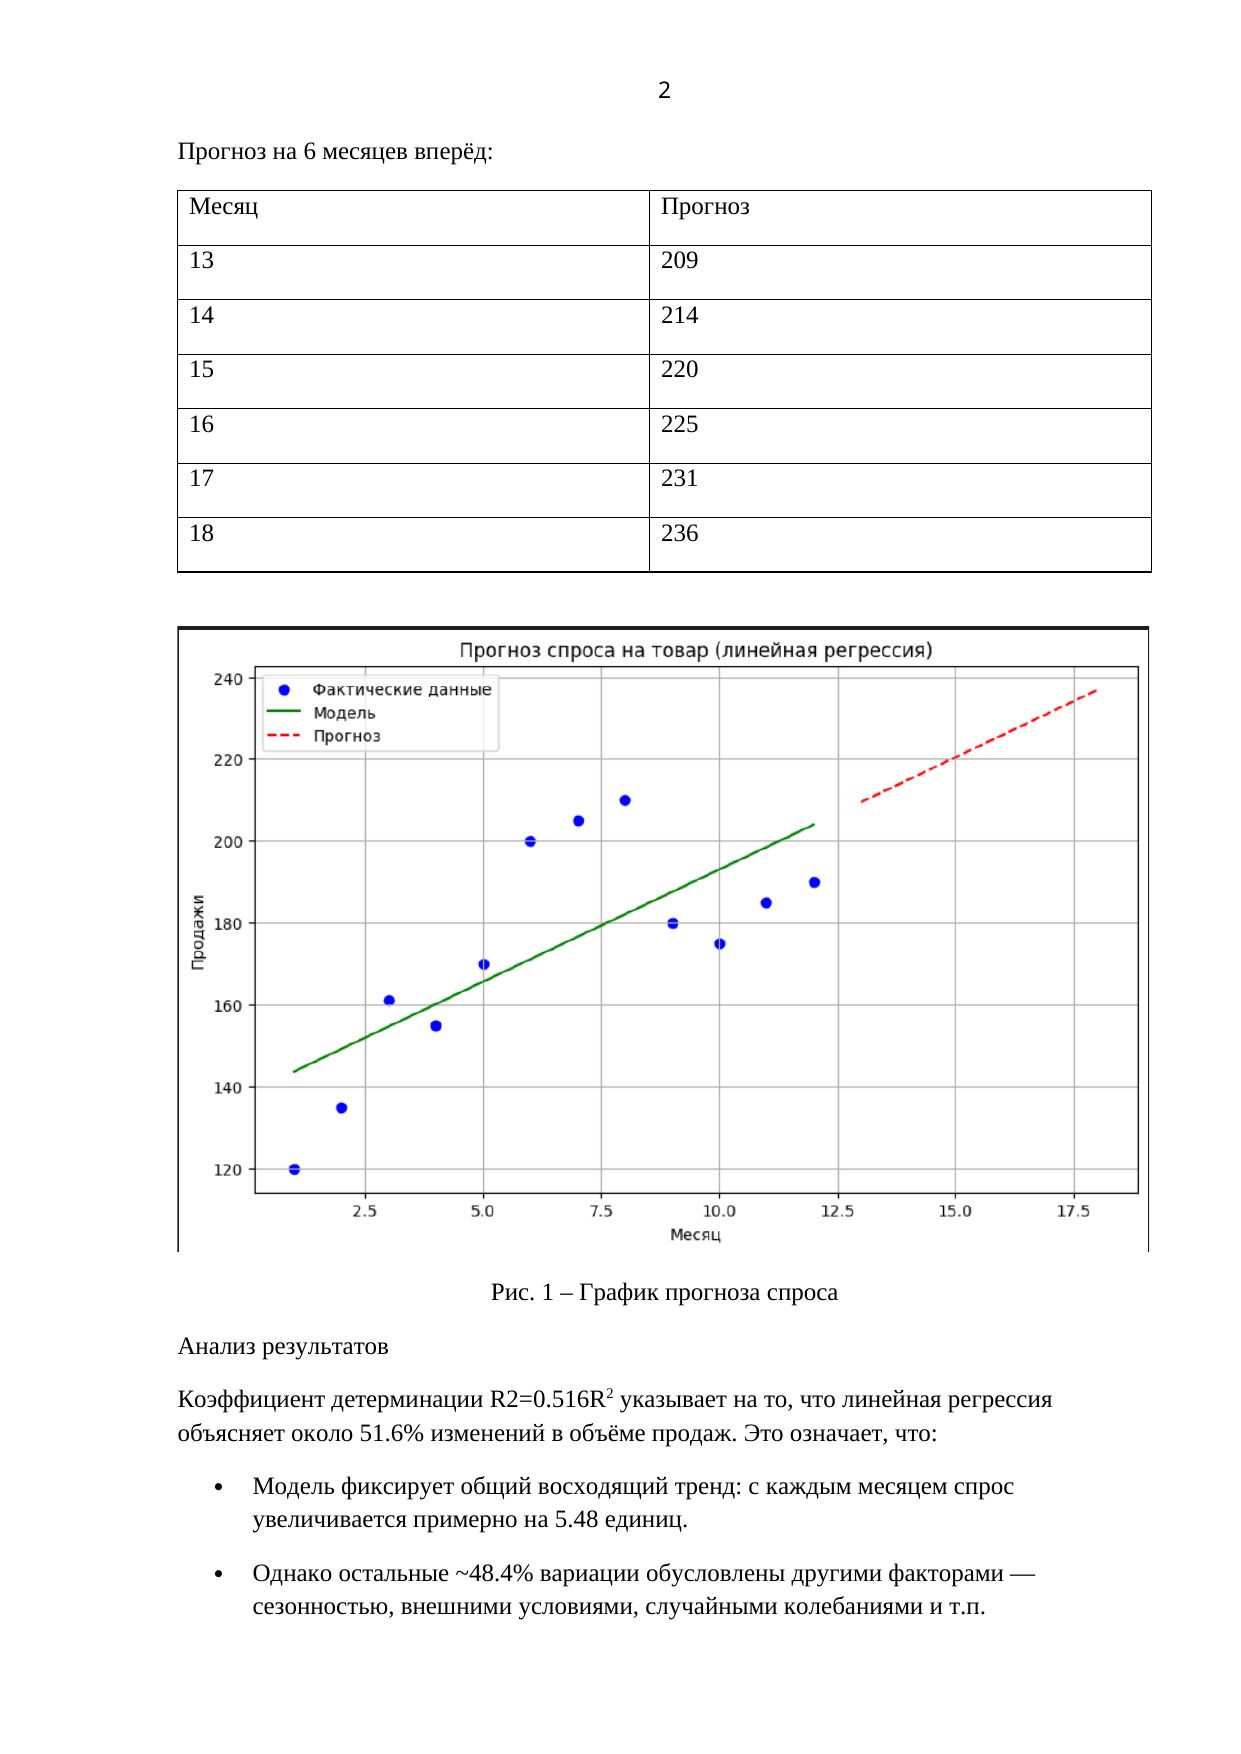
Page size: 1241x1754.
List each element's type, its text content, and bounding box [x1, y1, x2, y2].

list Однако остальные ~48.4% вариации обусловлены другими факторами — сезонностью, внешними условиями, случайными колебаниями и т.п. [215, 1558, 1152, 1620]
text Прогноз на 6 месяцев вперёд: [177, 136, 1152, 165]
table_cell 16 [178, 409, 649, 462]
picture [177, 626, 1150, 1252]
table_cell 231 [650, 464, 1151, 517]
text Коэффициент детерминации R2=0.516R2 указывает на то, что линейная регрессия объясняет около 51.6% изменений в объёме продаж. Это означает, что: [177, 1384, 1152, 1446]
text Анализ результатов [177, 1331, 1152, 1359]
text Рис. 1 – График прогноза спроса [177, 1277, 1152, 1306]
table_cell 220 [650, 355, 1151, 408]
table_cell 15 [178, 355, 649, 408]
table_cell 236 [650, 518, 1151, 571]
table_header Месяц [178, 191, 649, 244]
table_cell 13 [178, 246, 649, 299]
table_cell 17 [178, 464, 649, 517]
table_cell 209 [650, 246, 1151, 299]
table_cell 225 [650, 409, 1151, 462]
table_cell 214 [650, 300, 1151, 353]
list Модель фиксирует общий восходящий тренд: с каждым месяцем спрос увеличивается примерно на 5.48 единиц. [215, 1471, 1152, 1533]
table_cell 14 [178, 300, 649, 353]
table_cell 18 [178, 518, 649, 571]
table_header Прогноз [650, 191, 1151, 244]
